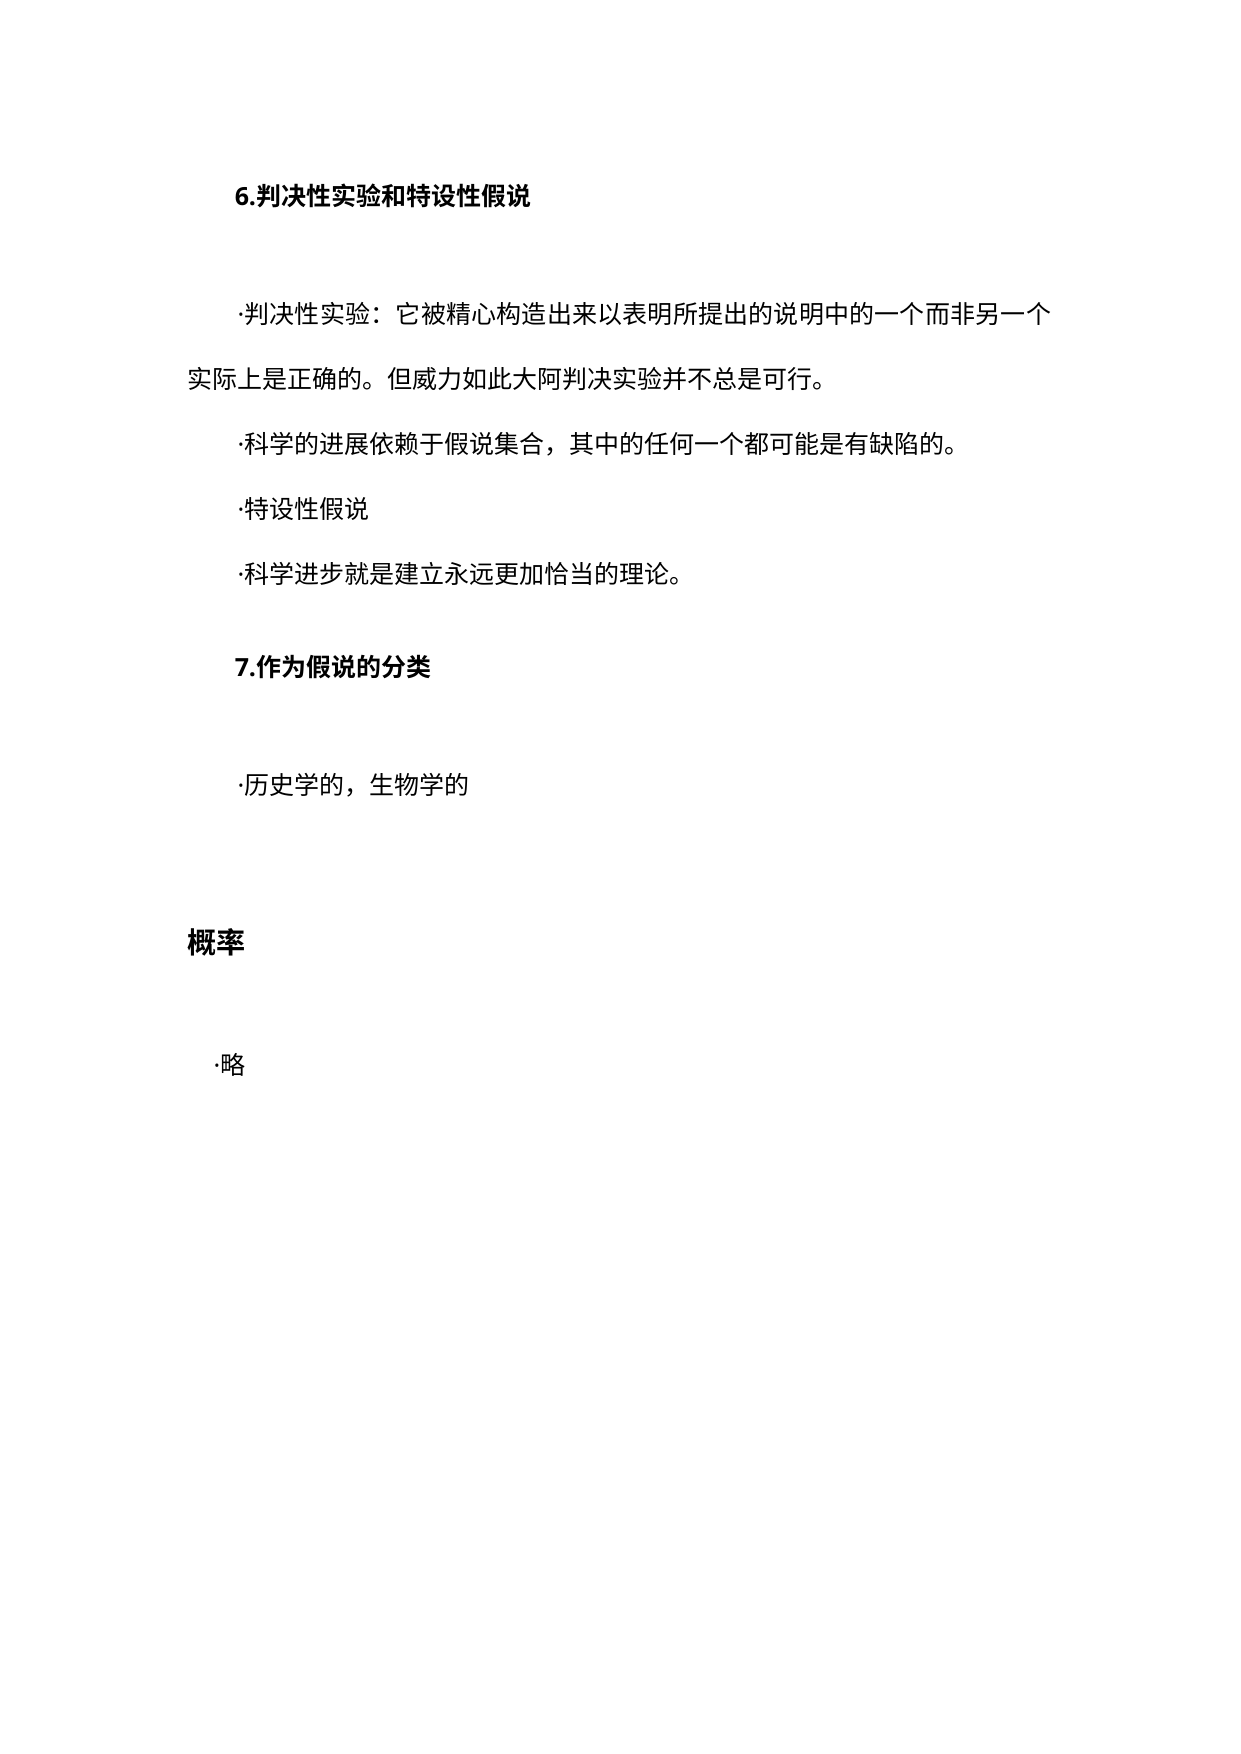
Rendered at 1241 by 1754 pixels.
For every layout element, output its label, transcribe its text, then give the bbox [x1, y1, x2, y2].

text ·特设性假说 [187, 476, 1053, 541]
text ·科学的进展依赖于假说集合，其中的任何一个都可能是有缺陷的。 [187, 411, 1053, 476]
subtitle 概率 [187, 908, 1053, 973]
subtitle 7.作为假说的分类 [209, 633, 1031, 698]
text ·科学进步就是建立永远更加恰当的理论。 [187, 541, 1053, 606]
text ·判决性实验：它被精心构造出来以表明所提出的说明中的一个而非另一个实际上是正确的。但威力如此大阿判决实验并不总是可行。 [187, 281, 1053, 411]
text ·历史学的，生物学的 [187, 751, 1053, 816]
subtitle 6.判决性实验和特设性假说 [209, 162, 1031, 227]
text ·略 [187, 1031, 1053, 1096]
